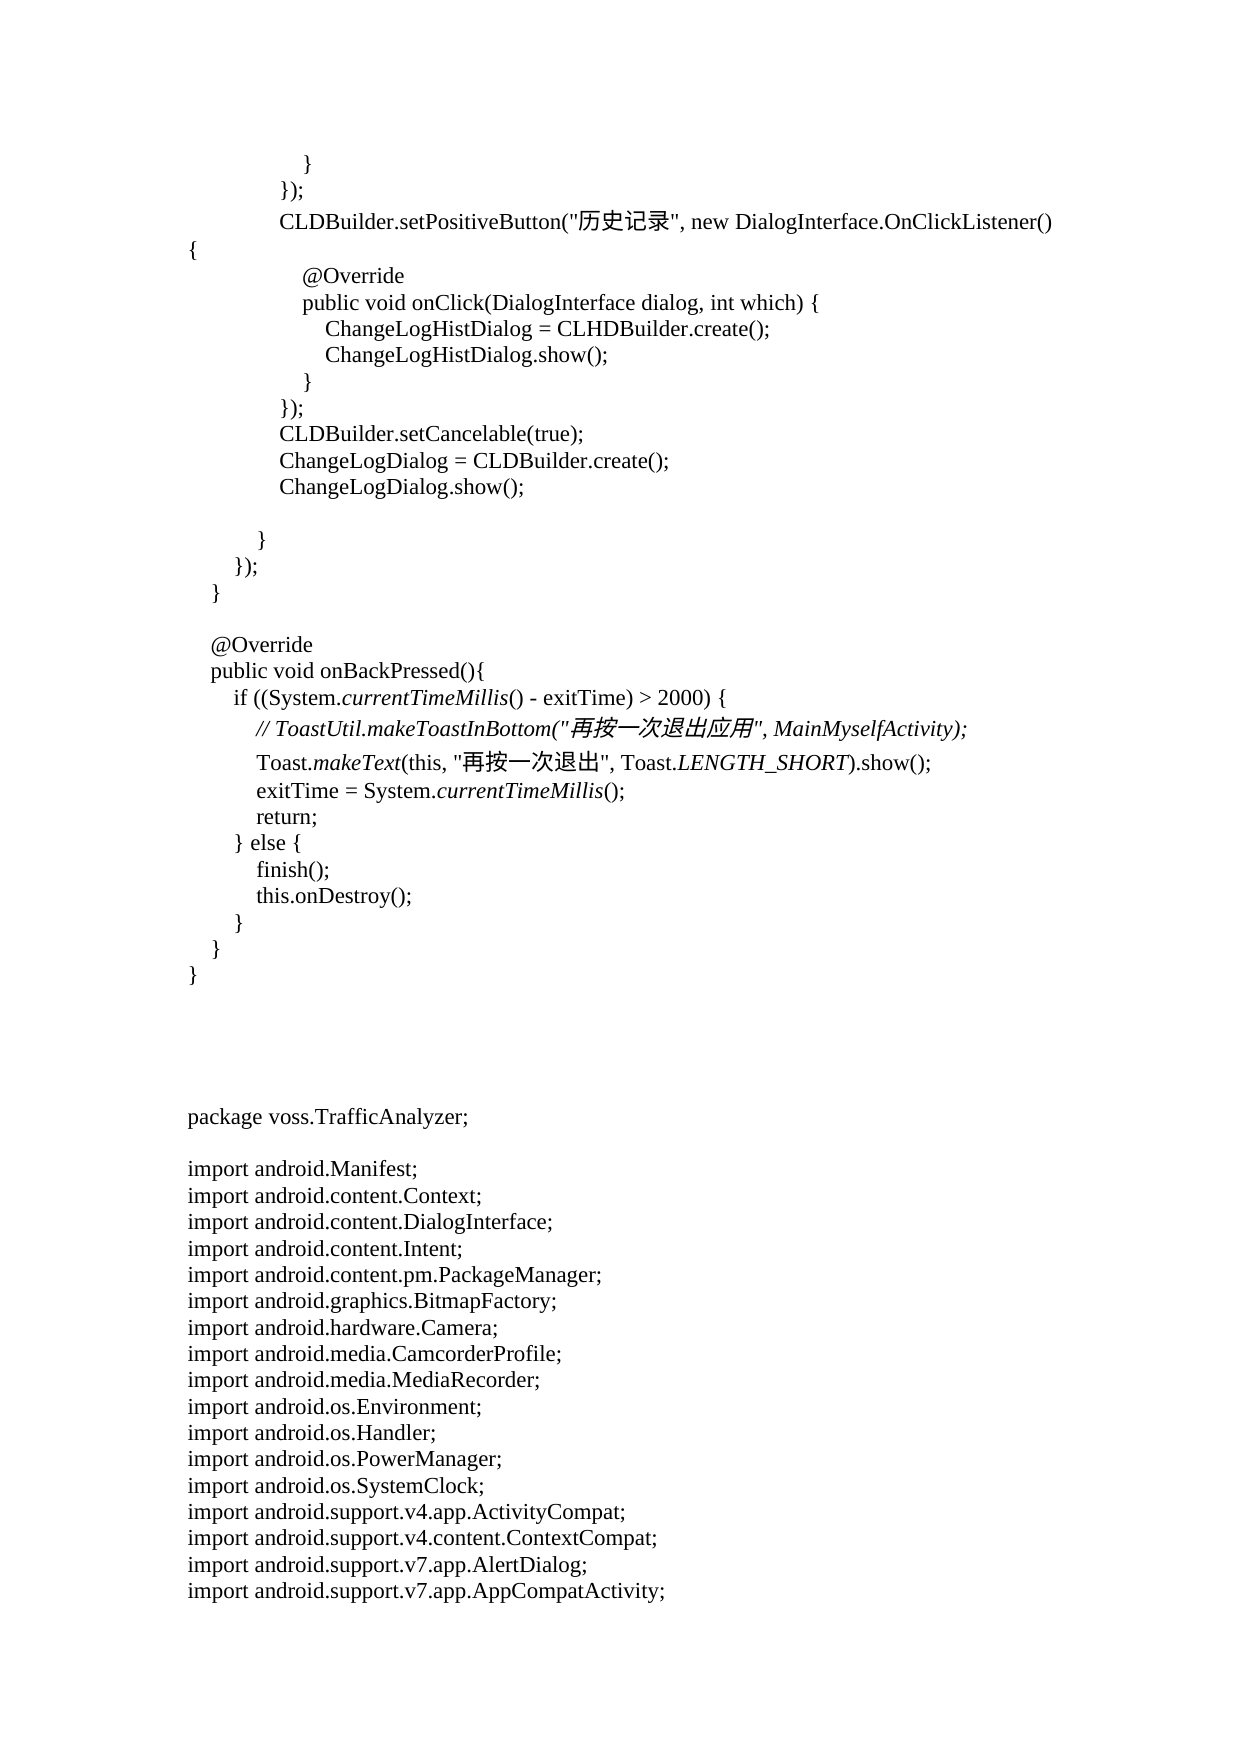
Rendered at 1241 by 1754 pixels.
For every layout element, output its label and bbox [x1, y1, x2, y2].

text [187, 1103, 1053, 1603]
text [187, 150, 1053, 988]
